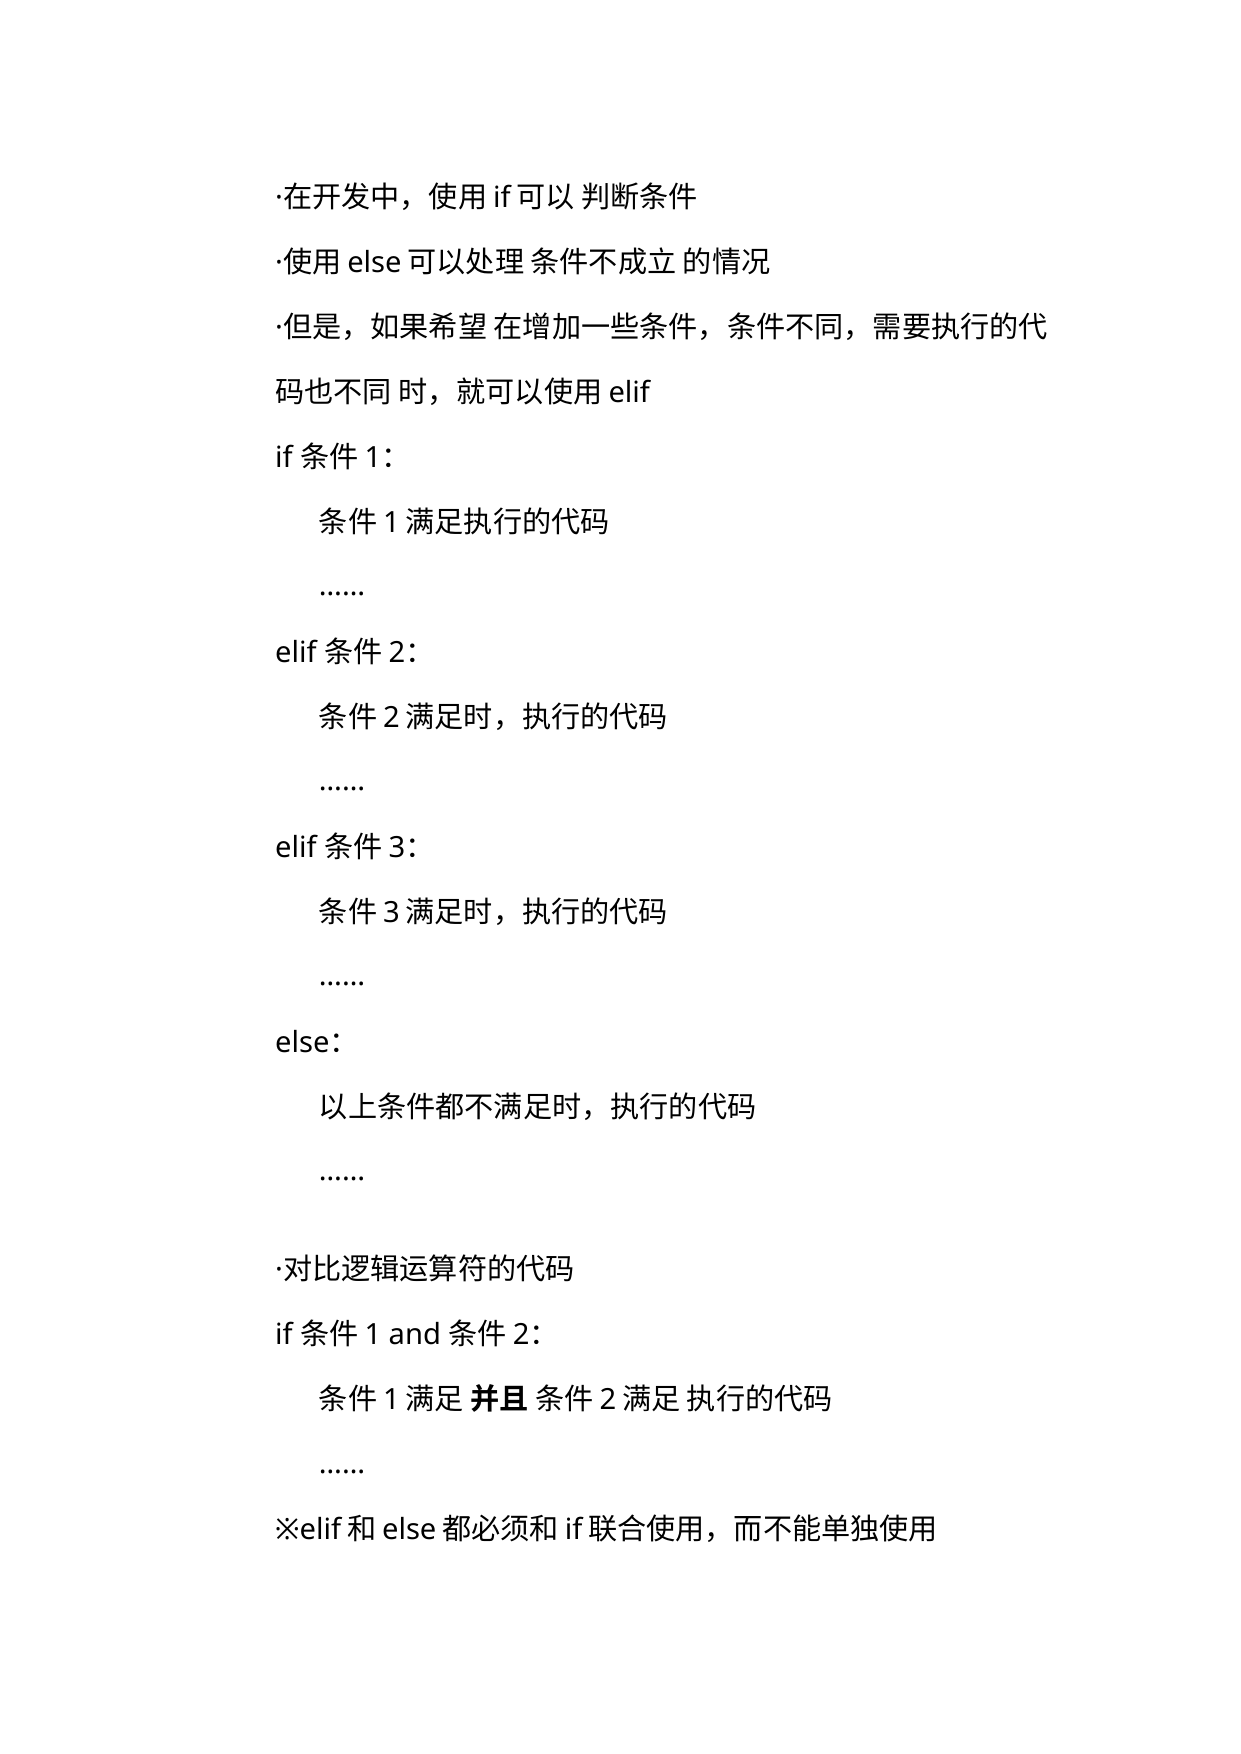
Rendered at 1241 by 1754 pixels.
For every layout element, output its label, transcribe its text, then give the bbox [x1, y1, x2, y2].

text 条件2满足时，执行的代码 [187, 682, 1053, 747]
text ·但是，如果希望 在增加一些条件，条件不同，需要执行的代码也不同 时，就可以使用elif [275, 292, 1053, 422]
text if 条件1： [187, 422, 1053, 487]
text 条件1满足执行的代码 [187, 487, 1053, 552]
text ·在开发中，使用if可以 判断条件 [187, 162, 1053, 227]
text …… [187, 552, 1053, 617]
text …… [187, 1137, 1053, 1202]
text elif 条件3： [187, 812, 1053, 877]
text …… [187, 1429, 1053, 1494]
text …… [187, 942, 1053, 1007]
text 以上条件都不满足时，执行的代码 [187, 1072, 1053, 1137]
text 条件3满足时，执行的代码 [187, 877, 1053, 942]
text elif 条件2： [187, 617, 1053, 682]
text ·对比逻辑运算符的代码 [187, 1234, 1053, 1299]
text ※elif和else都必须和if联合使用，而不能单独使用 [187, 1494, 1053, 1559]
text else： [187, 1007, 1053, 1072]
text …… [187, 747, 1053, 812]
text ·使用else可以处理 条件不成立 的情况 [187, 227, 1053, 292]
text 条件1满足 并且 条件2满足 执行的代码 [187, 1364, 1053, 1429]
text if 条件1 and 条件2： [187, 1299, 1053, 1364]
